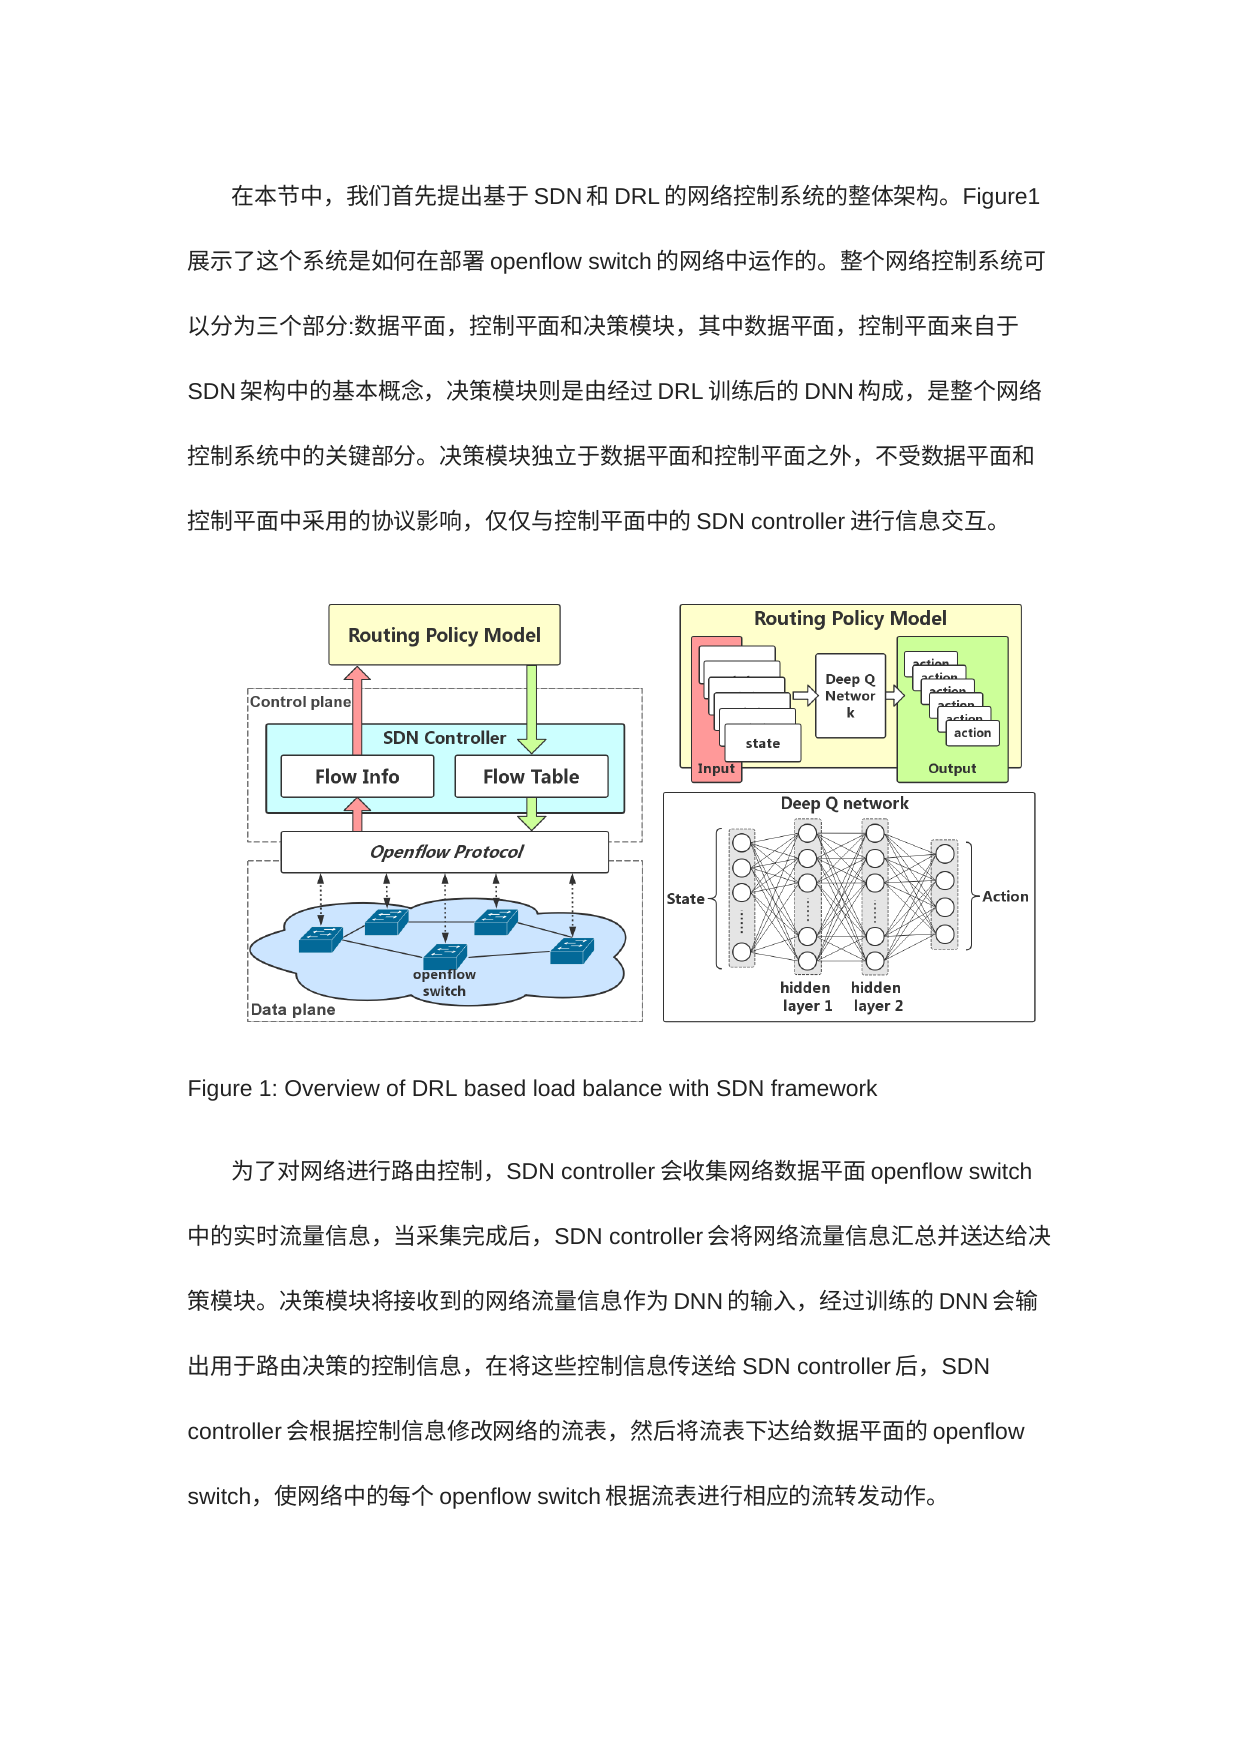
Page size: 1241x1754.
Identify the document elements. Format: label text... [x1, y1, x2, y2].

picture [187, 552, 1053, 1047]
text Figure 1: Overview of DRL based load balance with SDN framework [187, 1072, 1053, 1104]
text 在本节中，我们首先提出基于SDN和DRL的网络控制系统的整体架构。Figure1展示了这个系统是如何在部署openflow switch的网络中运作的。整个网络控制系统可以分为三个部分:数据平面，控制平面和决策模块，其中数据平面，控制平面来自于SDN架构中的基本概念，决策模块则是由经过DRL训练后的DNN构成，是整个网络控制系统中的关键部分。决策模块独立于数据平面和控制平面之外，不受数据平面和控制平面中采用的协议影响，仅仅与控制平面中的SDN controller进行信息交互。 [187, 162, 1053, 552]
text 为了对网络进行路由控制，SDN controller会收集网络数据平面openflow switch中的实时流量信息，当采集完成后，SDN controller会将网络流量信息汇总并送达给决策模块。决策模块将接收到的网络流量信息作为DNN的输入，经过训练的DNN会输出用于路由决策的控制信息，在将这些控制信息传送给SDN controller后，SDN controller会根据控制信息修改网络的流表，然后将流表下达给数据平面的openflow switch，使网络中的每个openflow switch根据流表进行相应的流转发动作。 [187, 1137, 1053, 1527]
